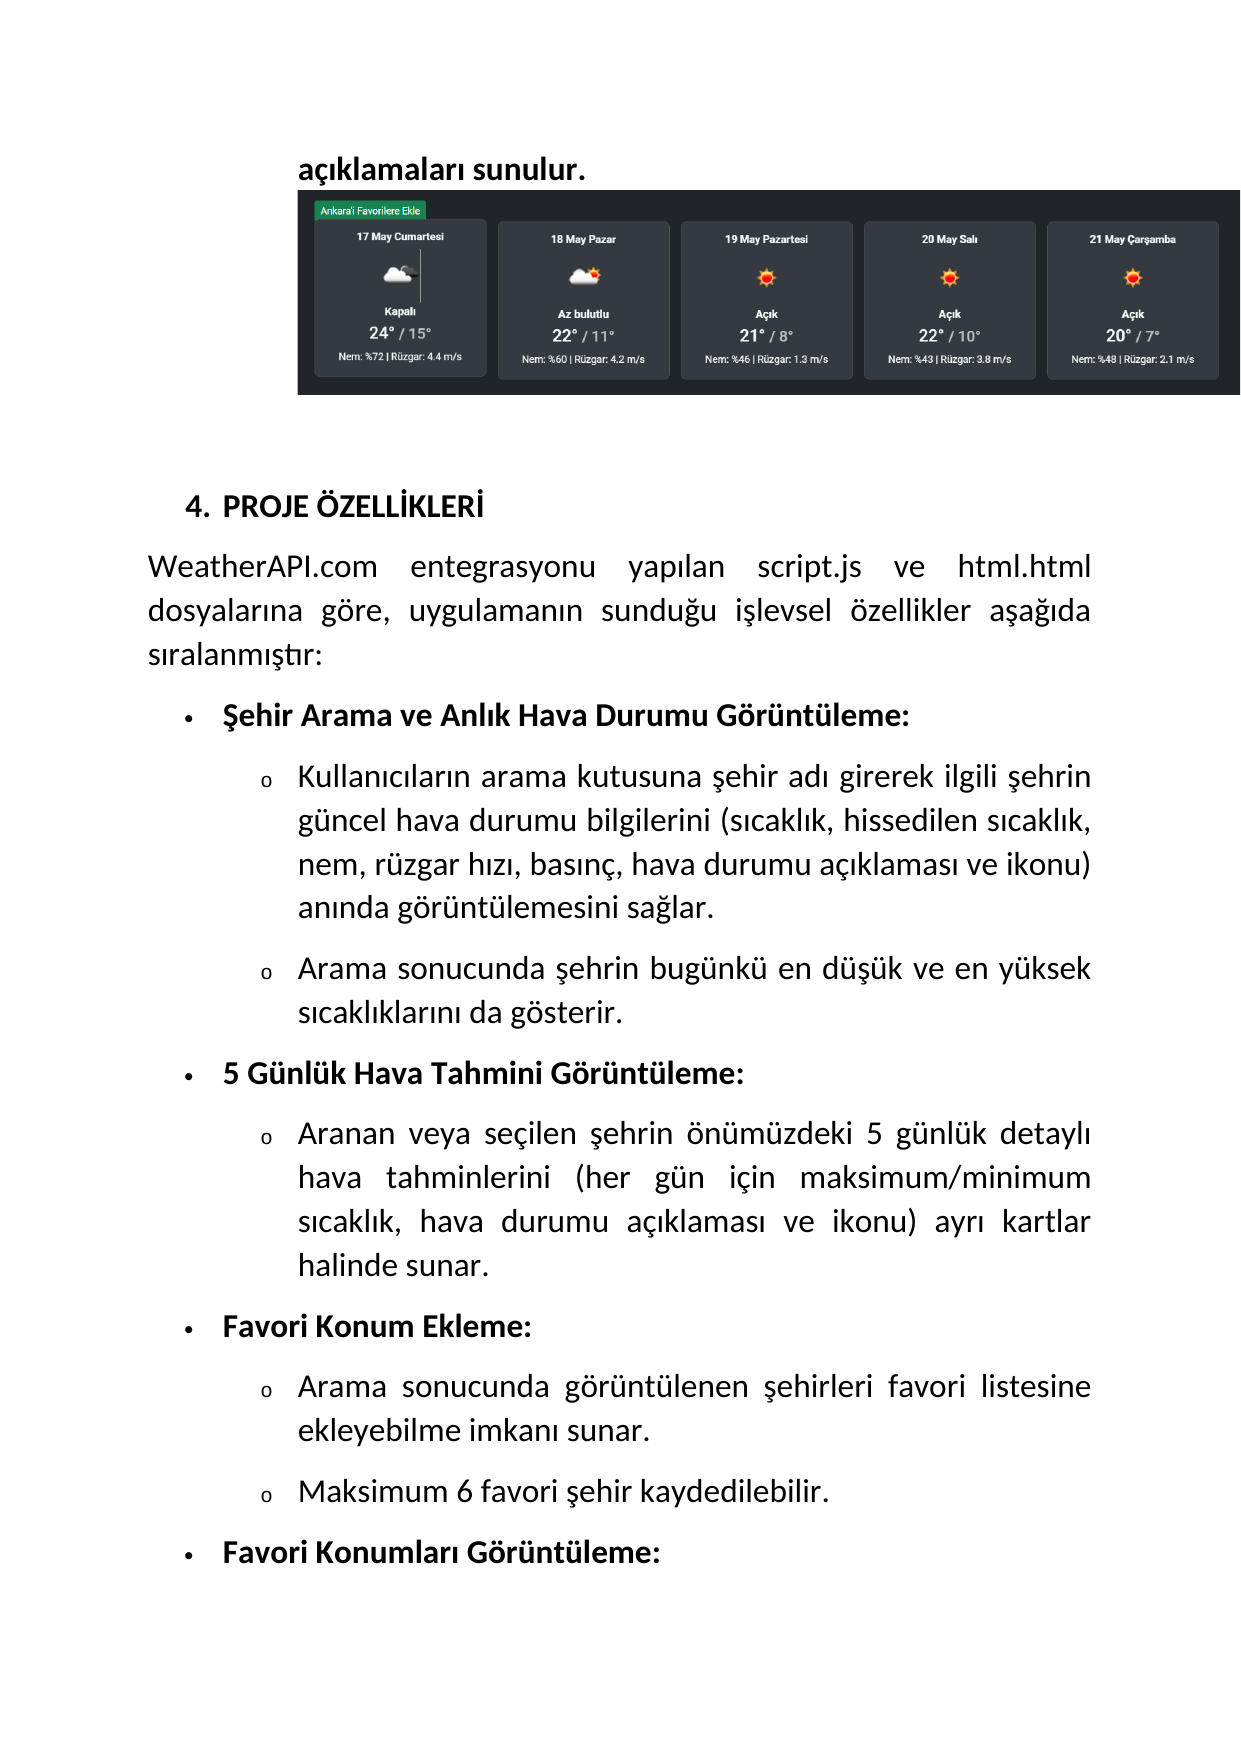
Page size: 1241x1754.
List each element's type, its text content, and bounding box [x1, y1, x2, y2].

list PROJE ÖZELLİKLERİ [185, 485, 1093, 526]
list Şehir Arama ve Anlık Hava Durumu Görüntüleme: [185, 694, 1093, 735]
list Arama sonucunda görüntülenen şehirleri favori listesine ekleyebilme imkanı sunar. [260, 1365, 1093, 1450]
text WeatherAPI.com entegrasyonu yapılan script.js ve html.html dosyalarına göre, uygulamanın sunduğu işlevsel özellikler aşağıda sıralanmıştır: [148, 545, 1093, 674]
list Kullanıcıların arama kutusuna şehir adı girerek ilgili şehrin güncel hava durumu bilgilerini (sıcaklık, hissedilen sıcaklık, nem, rüzgar hızı, basınç, hava durumu açıklaması ve ikonu) anında görüntülemesini sağlar. [260, 754, 1093, 927]
list 5 Günlük Hava Tahmini Görüntüleme: [185, 1052, 1093, 1092]
list Arama sonucunda şehrin bugünkü en düşük ve en yüksek sıcaklıklarını da gösterir. [260, 947, 1093, 1032]
list Favori Konumları Görüntüleme: [185, 1531, 1093, 1571]
list Favori Konum Ekleme: [185, 1305, 1093, 1346]
picture [297, 190, 1241, 395]
list Maksimum 6 favori şehir kaydedilebilir. [260, 1470, 1093, 1511]
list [260, 148, 1093, 395]
list Aranan veya seçilen şehrin önümüzdeki 5 günlük detaylı hava tahminlerini (her gün için maksimum/minimum sıcaklık, hava durumu açıklaması ve ikonu) ayrı kartlar halinde sunar. [260, 1112, 1093, 1285]
